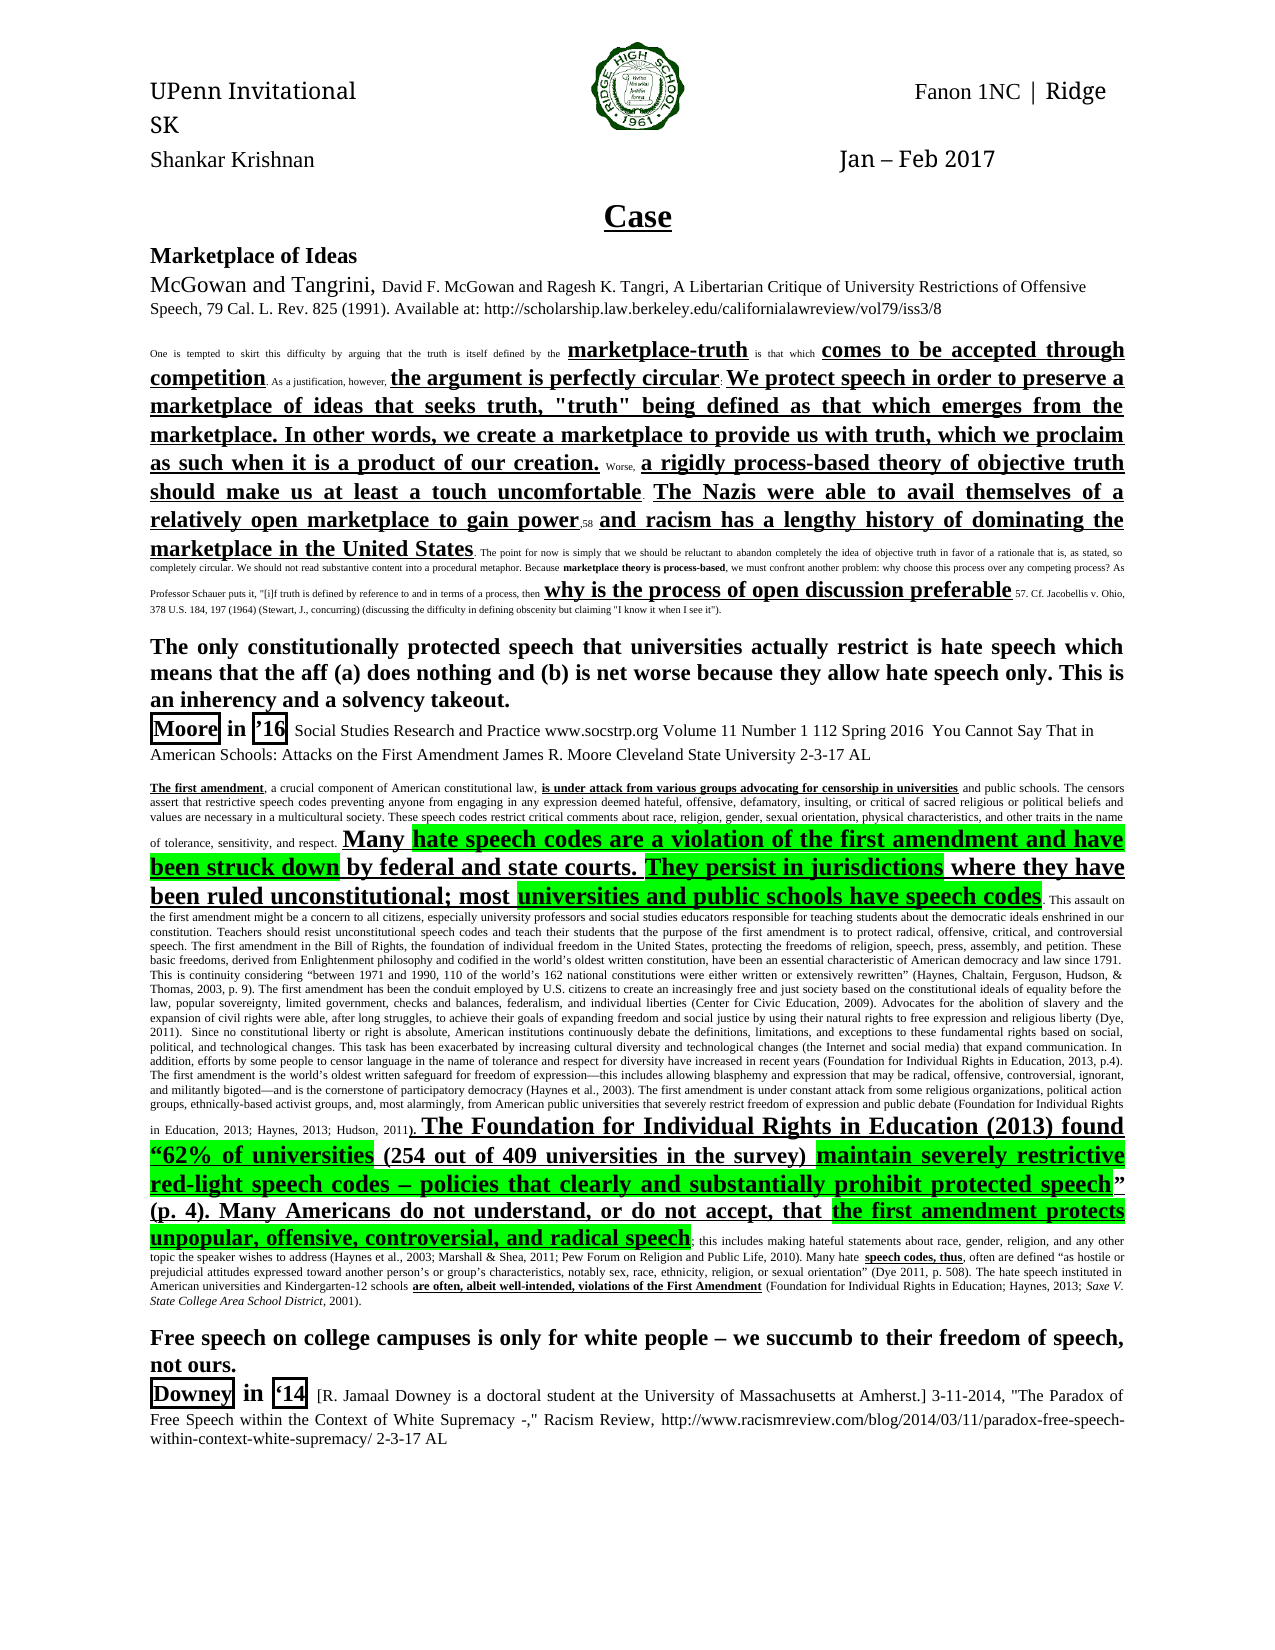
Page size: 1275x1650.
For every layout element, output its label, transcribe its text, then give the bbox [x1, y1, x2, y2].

subtitle Marketplace of Ideas [150, 242, 1125, 268]
text Moore in ’16 Social Studies Research and Practice www.socstrp.org Volume 11 Number 1 112 Spring 2016 You Cannot Say That in American Schools: Attacks on the First Amendment James R. Moore Cleveland State University 2-3-17 AL [150, 712, 1125, 764]
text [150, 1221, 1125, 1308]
subtitle The only constitutionally protected speech that universities actually restrict is hate speech which means that the aff (a) does nothing and (b) is net worse because they allow hate speech only. This is an inherency and a solvency takeout. [150, 633, 1125, 712]
text McGowan and Tangrini, David F. McGowan and Ragesh K. Tangri, A Libertarian Critique of University Restrictions of Offensive Speech, 79 Cal. L. Rev. 825 (1991). Available at: http://scholarship.law.berkeley.edu/californialawreview/vol79/iss3/8 [150, 271, 1125, 318]
subtitle Free speech on college campuses is only for white people – we succumb to their freedom of speech, not ours. [150, 1324, 1125, 1377]
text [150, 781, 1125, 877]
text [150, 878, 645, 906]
picture [577, 42, 697, 130]
subtitle Case [150, 197, 1125, 235]
text One is tempted to skirt this difficulty by arguing that the truth is itself defined by the marketplace-truth is that which comes to be accepted through competition. As a justification, however, the argument is perfectly circular: We protect speech in order to preserve a marketplace of ideas that seeks truth, "truth" being defined as that which emerges from the marketplace. In other words, we create a marketplace to provide us with truth, which we proclaim as such when it is a product of our creation. Worse, a rigidly process-based theory of objective truth should make us at least a touch uncomfortable. The Nazis were able to avail themselves of a relatively open marketplace to gain power,58 and racism has a lengthy history of dominating the marketplace in the United States. The point for now is simply that we should be reluctant to abandon completely the idea of objective truth in favor of a rationale that is, as stated, so completely circular. We should not read substantive content into a procedural metaphor. Because marketplace theory is process-based, we must confront another problem: why choose this process over any competing process? As Professor Schauer puts it, "[i]f truth is defined by reference to and in terms of a process, then why is the process of open discussion preferable 57. Cf. Jacobellis v. Ohio, 378 U.S. 184, 197 (1964) (Stewart, J., concurring) (discussing the difficulty in defining obscenity but claiming "I know it when I see it"). [150, 445, 1125, 615]
text Downey in ‘14 [R. Jamaal Downey is a doctoral student at the University of Massachusetts at Amherst.] 3-11-2014, "The Paradox of Free Speech within the Context of White Supremacy -," Racism Review, http://www.racismreview.com/blog/2014/03/11/paradox-free-speech-within-context-white-supremacy/ 2-3-17 AL [150, 1377, 1125, 1448]
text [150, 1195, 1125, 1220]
text One is tempted to skirt this difficulty by arguing that the truth is itself defined by the marketplace-truth is that which comes to be accepted through competition. As a justification, however, the argument is perfectly circular: We protect speech in order to preserve a marketplace of ideas that seeks truth, "truth" being defined as that which emerges from the marketplace. In other words, we create a marketplace to provide us with truth, which we proclaim as such when it is a product of our creation. Worse, a rigidly process-based theory of objective truth should make us at least a touch uncomfortable. The Nazis were able to avail themselves of a relatively open marketplace to gain power,58 and racism has a lengthy history of dominating the marketplace in the United States. The point for now is simply that we should be reluctant to abandon completely the idea of objective truth in favor of a rationale that is, as stated, so completely circular. We should not read substantive content into a procedural metaphor. Because marketplace theory is process-based, we must confront another problem: why choose this process over any competing process? As Professor Schauer puts it, "[i]f truth is defined by reference to and in terms of a process, then why is the process of open discussion preferable 57. Cf. Jacobellis v. Ohio, 378 U.S. 184, 197 (1964) (Stewart, J., concurring) (discussing the difficulty in defining obscenity but claiming "I know it when I see it"). [150, 336, 1125, 444]
